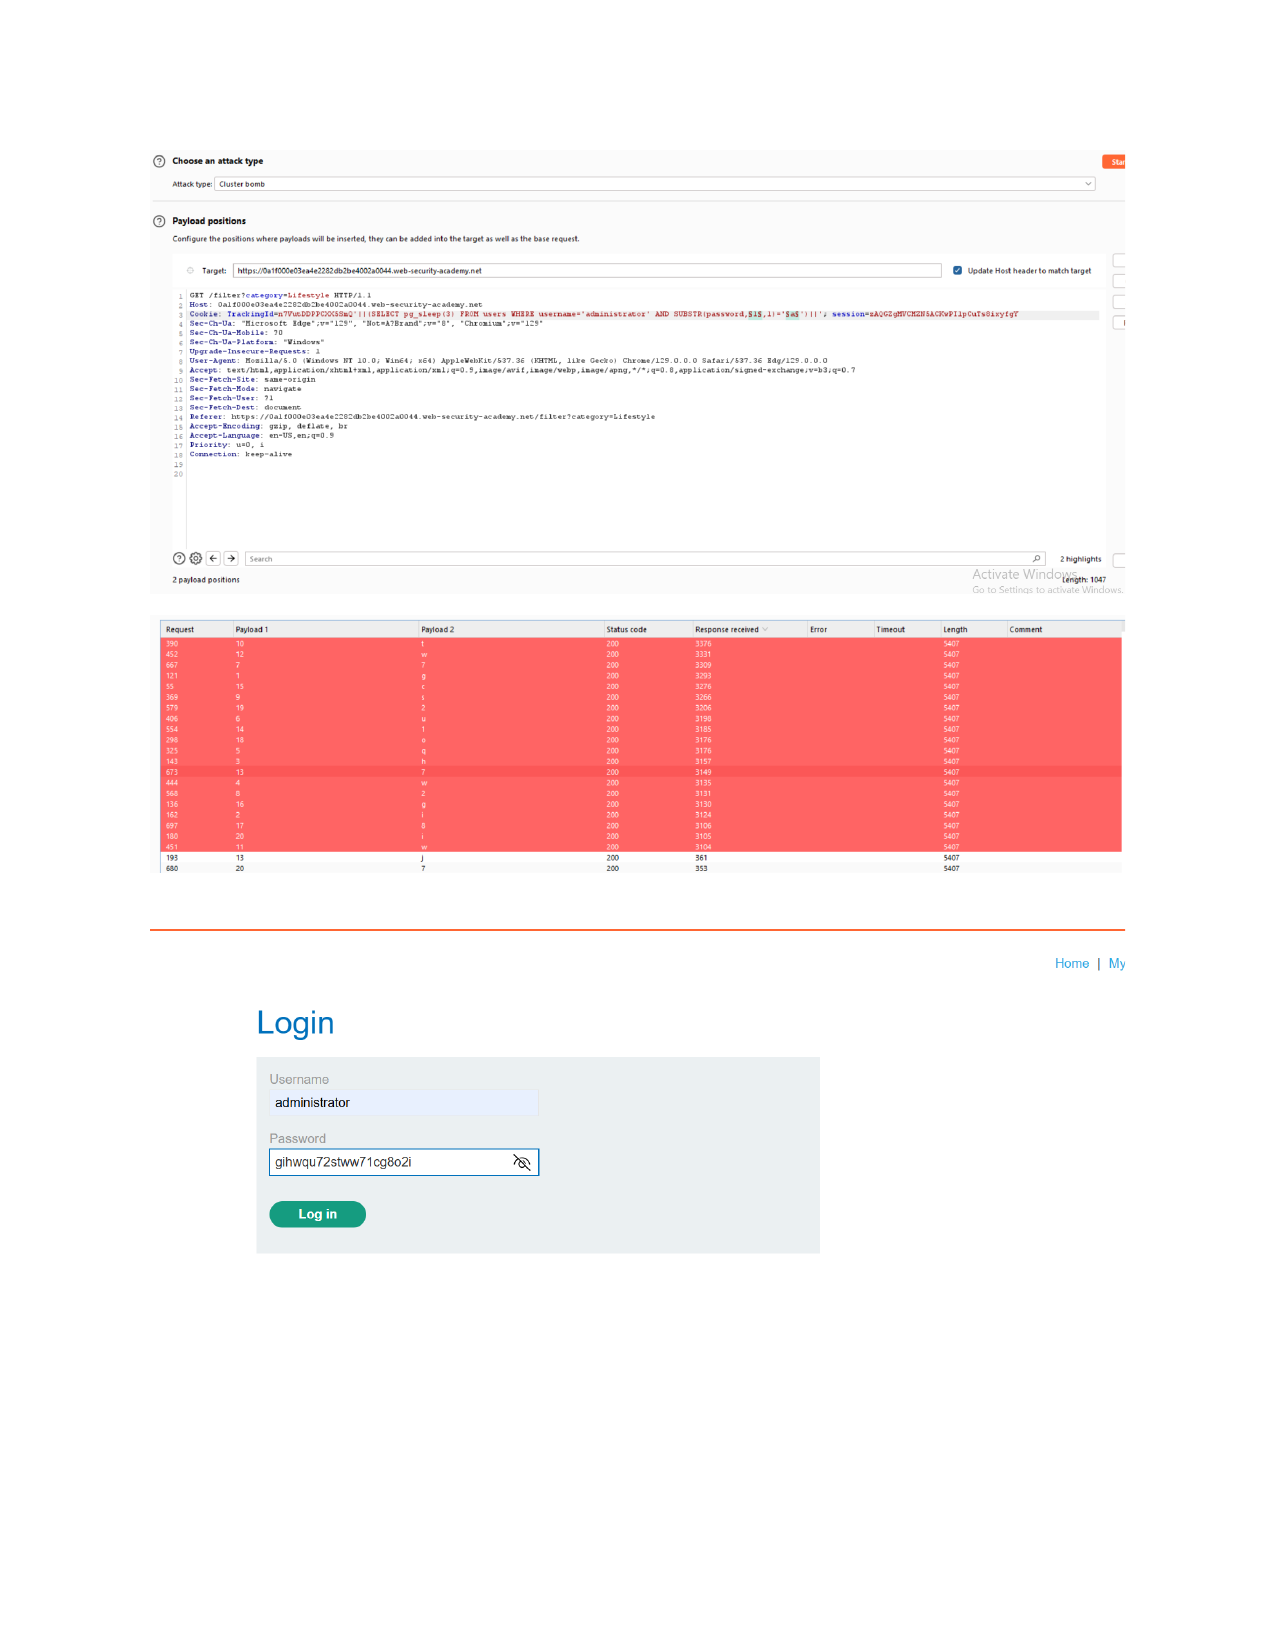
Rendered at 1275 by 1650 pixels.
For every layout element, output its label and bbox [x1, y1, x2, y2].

picture [150, 150, 1125, 594]
picture [150, 615, 1125, 873]
picture [150, 894, 1125, 1335]
